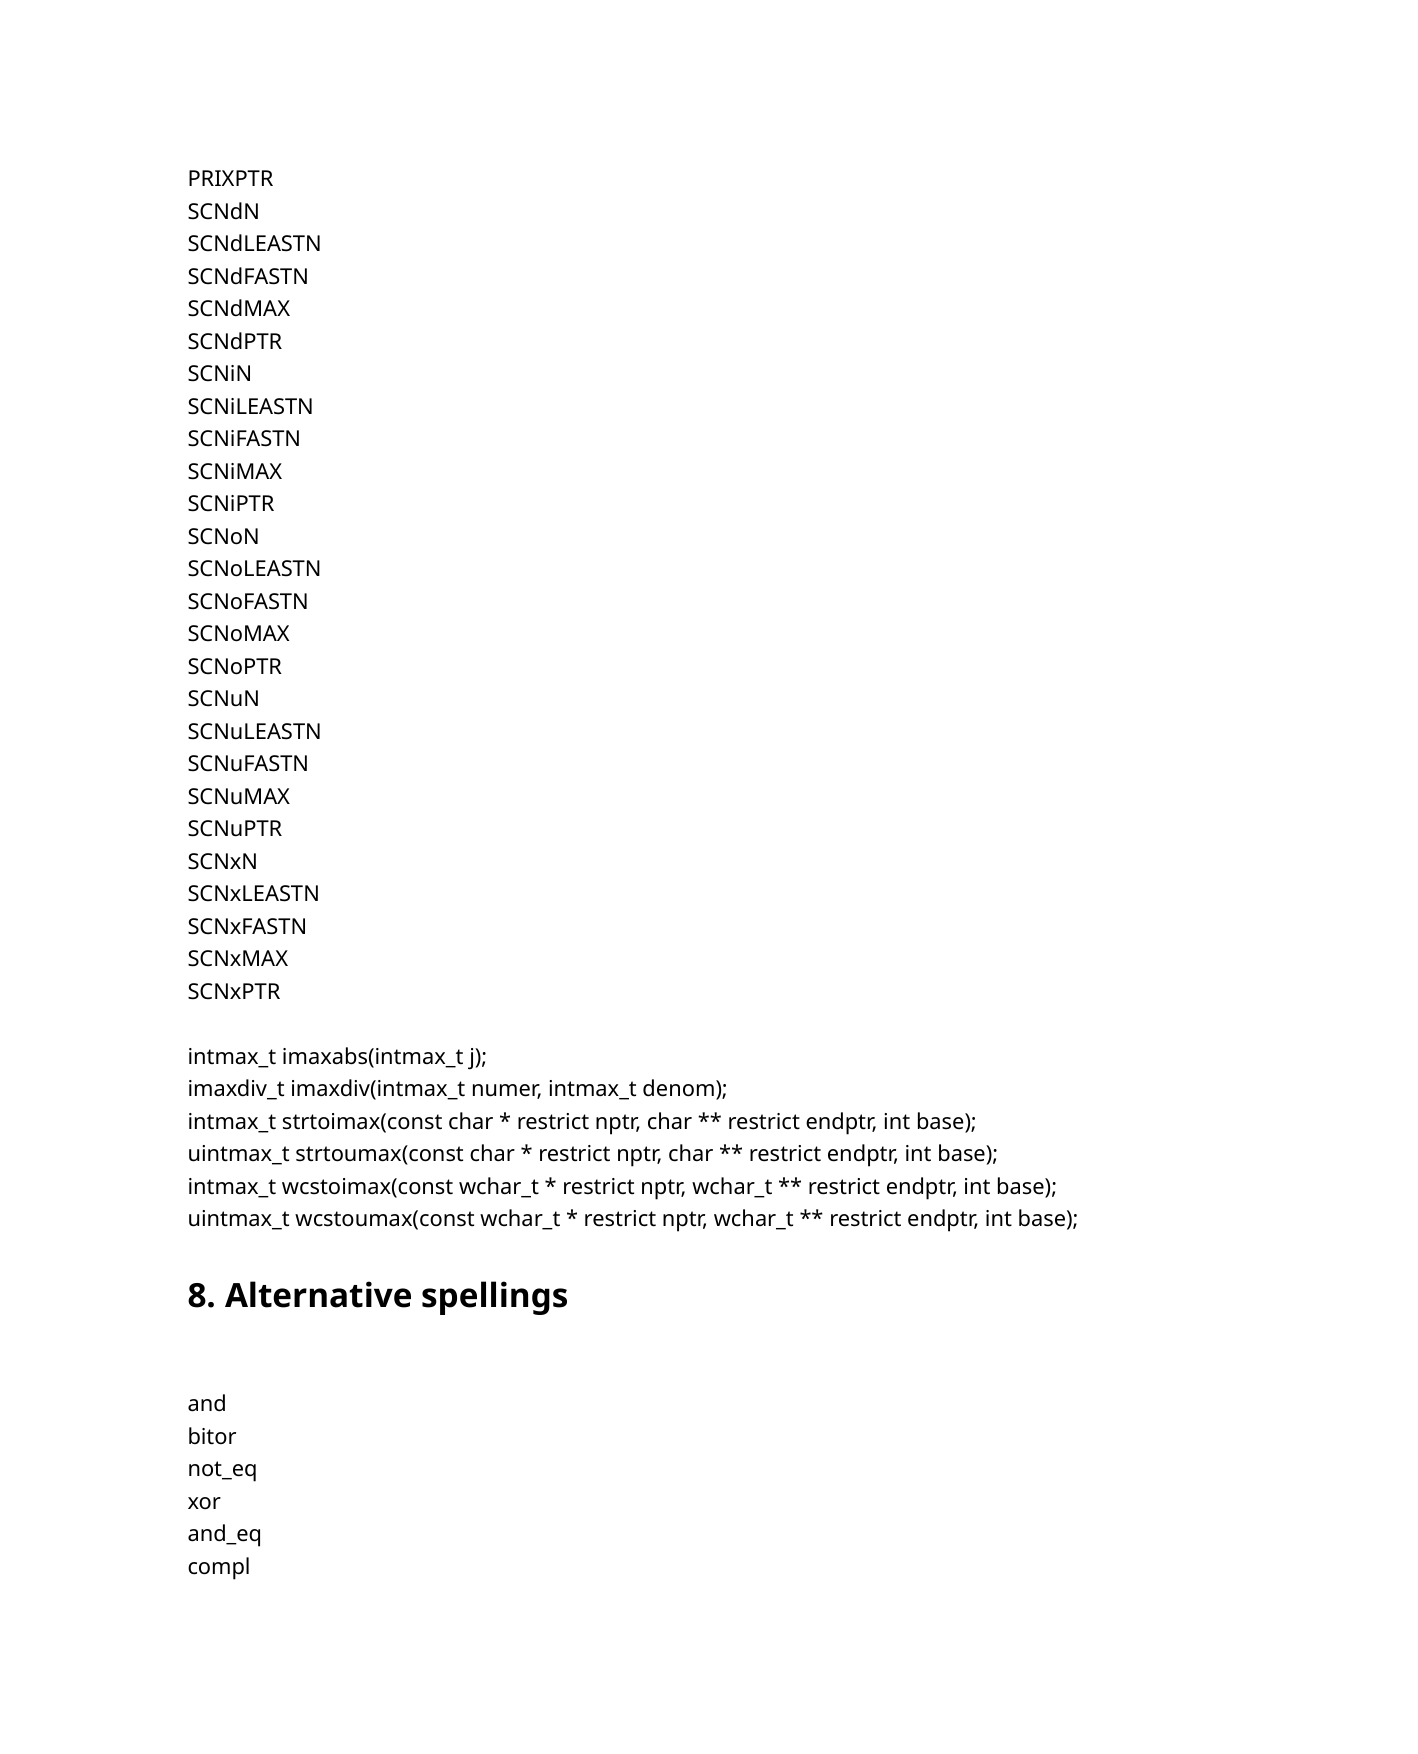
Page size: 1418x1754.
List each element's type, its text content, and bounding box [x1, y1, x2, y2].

text and_eq [187, 1517, 1230, 1549]
subtitle Alternative spellings [187, 1262, 1230, 1327]
text SCNxPTR [187, 974, 1230, 1007]
text uintmax_t strtoumax(const char * restrict nptr, char ** restrict endptr, int base); [187, 1137, 1230, 1169]
text and [187, 1387, 1230, 1419]
text xor [187, 1484, 1230, 1517]
text SCNuLEASTN [187, 714, 1230, 747]
text SCNdLEASTN [187, 227, 1230, 259]
text SCNoPTR [187, 649, 1230, 682]
text intmax_t imaxabs(intmax_t j); [187, 1039, 1230, 1072]
text SCNdN [187, 194, 1230, 227]
text SCNxMAX [187, 942, 1230, 974]
text SCNiLEASTN [187, 389, 1230, 422]
text SCNuMAX [187, 779, 1230, 812]
text bitor [187, 1419, 1230, 1452]
text intmax_t strtoimax(const char * restrict nptr, char ** restrict endptr, int base); [187, 1104, 1230, 1137]
text PRIXPTR [187, 162, 1230, 194]
text SCNuFASTN [187, 747, 1230, 779]
text imaxdiv_t imaxdiv(intmax_t numer, intmax_t denom); [187, 1072, 1230, 1104]
text SCNxLEASTN [187, 877, 1230, 909]
text intmax_t wcstoimax(const wchar_t * restrict nptr, wchar_t ** restrict endptr, int base); [187, 1169, 1230, 1202]
text SCNiFASTN [187, 422, 1230, 454]
text SCNiN [187, 357, 1230, 389]
text SCNoFASTN [187, 584, 1230, 617]
text SCNuPTR [187, 812, 1230, 844]
text SCNdFASTN [187, 259, 1230, 292]
text SCNdMAX [187, 292, 1230, 324]
text SCNdPTR [187, 324, 1230, 357]
text SCNiPTR [187, 487, 1230, 519]
text SCNiMAX [187, 454, 1230, 487]
text uintmax_t wcstoumax(const wchar_t * restrict nptr, wchar_t ** restrict endptr, int base); [187, 1202, 1230, 1234]
text not_eq [187, 1452, 1230, 1484]
text SCNoN [187, 519, 1230, 552]
text SCNxN [187, 844, 1230, 877]
text SCNoMAX [187, 617, 1230, 649]
text SCNoLEASTN [187, 552, 1230, 584]
text SCNuN [187, 682, 1230, 714]
text compl [187, 1549, 1230, 1582]
text SCNxFASTN [187, 909, 1230, 942]
